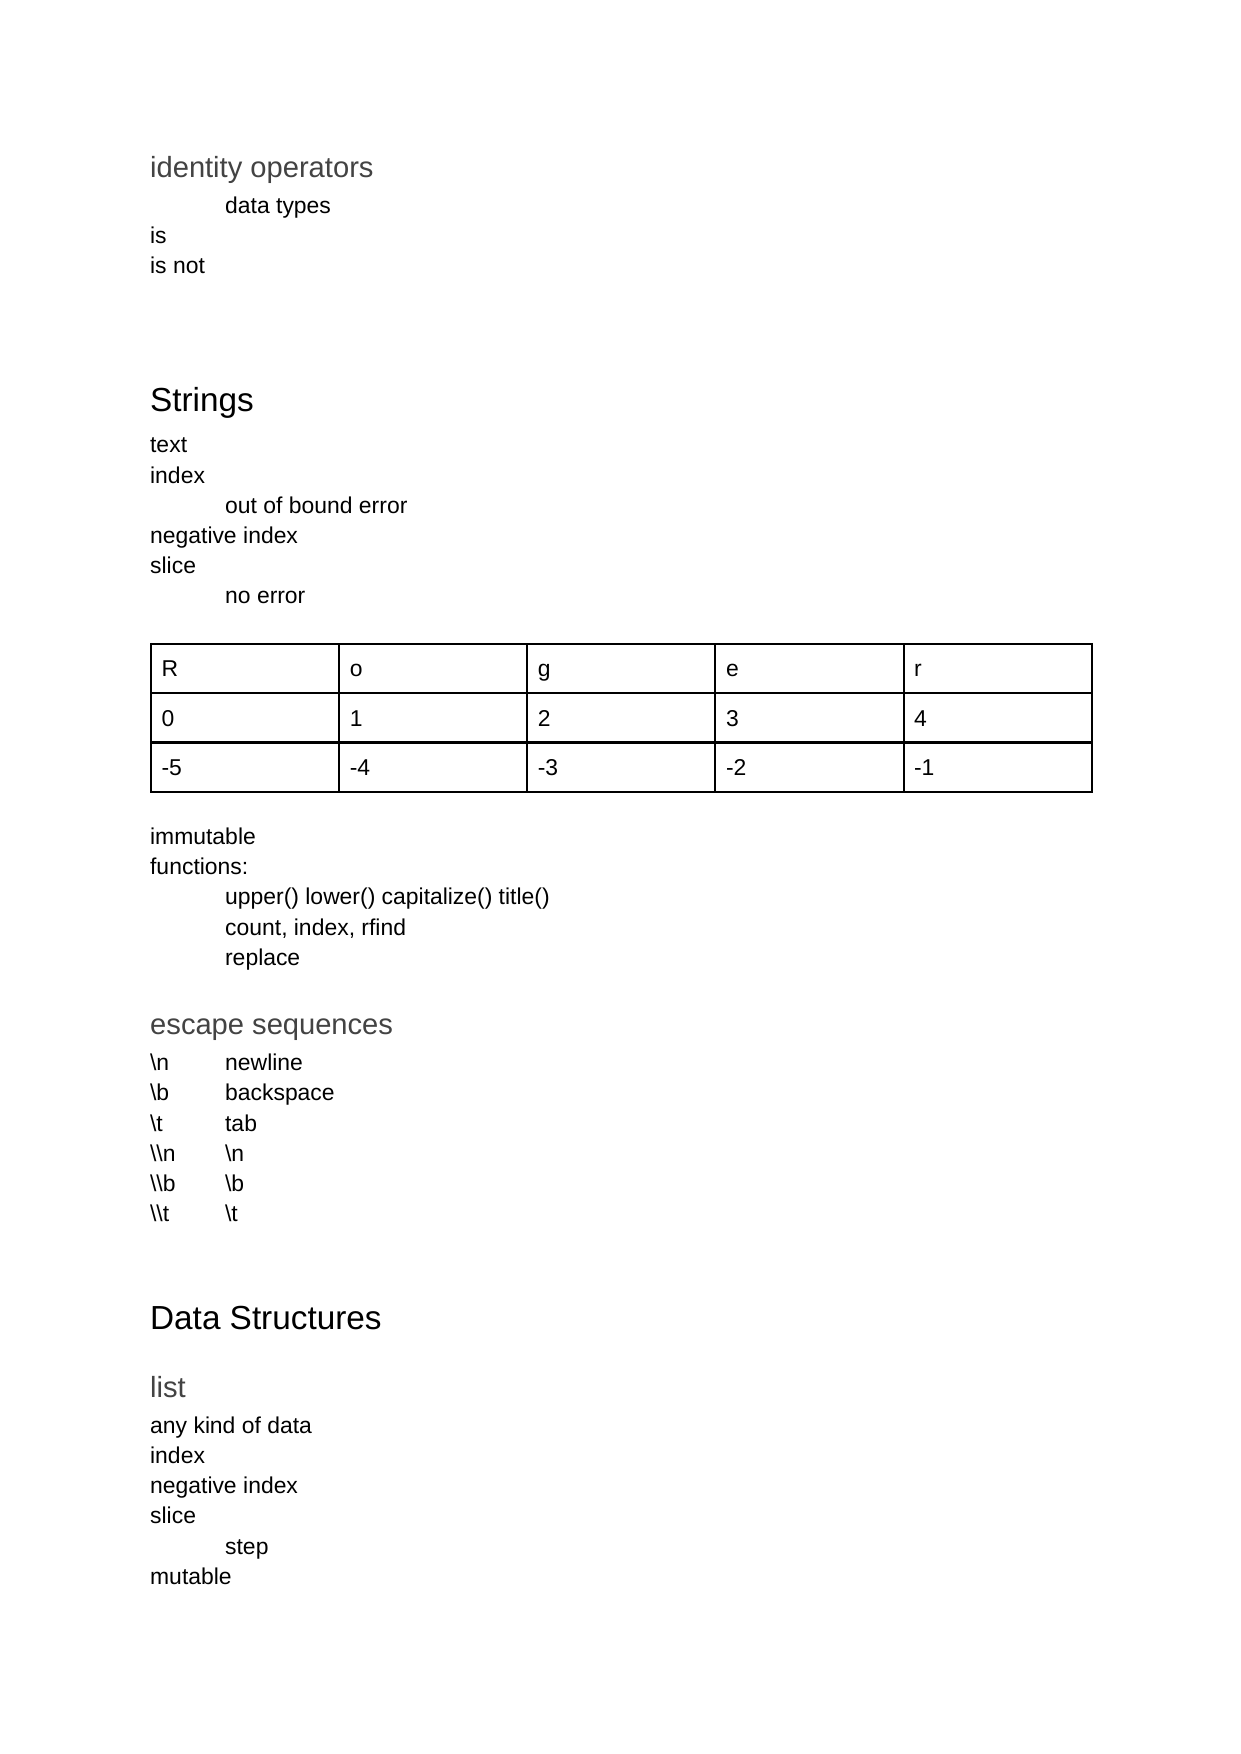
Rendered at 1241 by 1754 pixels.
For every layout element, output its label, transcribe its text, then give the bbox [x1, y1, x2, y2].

text \n newline [150, 1049, 1090, 1076]
text negative index [150, 1472, 1090, 1498]
text \\b \b [150, 1170, 1090, 1196]
text index [150, 462, 1090, 488]
text upper() lower() capitalize() title() [150, 883, 1090, 910]
text no error [150, 582, 1090, 609]
text step [150, 1533, 1090, 1559]
table_header r [905, 645, 1091, 692]
text index [150, 1442, 1090, 1468]
table_cell 1 [340, 694, 526, 741]
subtitle identity operators [150, 150, 1090, 183]
table_cell 4 [905, 694, 1091, 741]
table_header o [340, 645, 526, 692]
table_cell -2 [716, 744, 903, 791]
text \t tab [150, 1109, 1090, 1136]
text is [150, 222, 1090, 248]
text count, index, rfind [150, 913, 1090, 940]
text mutable [150, 1563, 1090, 1589]
text slice [150, 552, 1090, 578]
table_cell -3 [528, 744, 714, 791]
text slice [150, 1502, 1090, 1529]
table_header g [528, 645, 714, 692]
text replace [150, 944, 1090, 970]
table_cell -5 [152, 744, 338, 791]
text text [150, 431, 1090, 458]
subtitle escape sequences [150, 1007, 1090, 1041]
subtitle Strings [150, 380, 1090, 419]
table_cell -1 [905, 744, 1091, 791]
subtitle list [150, 1370, 1090, 1403]
text negative index [150, 522, 1090, 548]
text functions: [150, 853, 1090, 879]
text \\t \t [150, 1200, 1090, 1227]
table_cell 2 [528, 694, 714, 741]
table_cell -4 [340, 744, 526, 791]
table_cell 3 [716, 694, 903, 741]
text any kind of data [150, 1412, 1090, 1438]
text out of bound error [150, 492, 1090, 518]
table_header e [716, 645, 903, 692]
table_cell 0 [152, 694, 338, 741]
subtitle Data Structures [150, 1298, 1090, 1337]
text immutable [150, 823, 1090, 849]
text \b backspace [150, 1079, 1090, 1106]
text is not [150, 252, 1090, 279]
text \\n \n [150, 1140, 1090, 1166]
text data types [150, 192, 1090, 218]
table_header R [152, 645, 338, 692]
